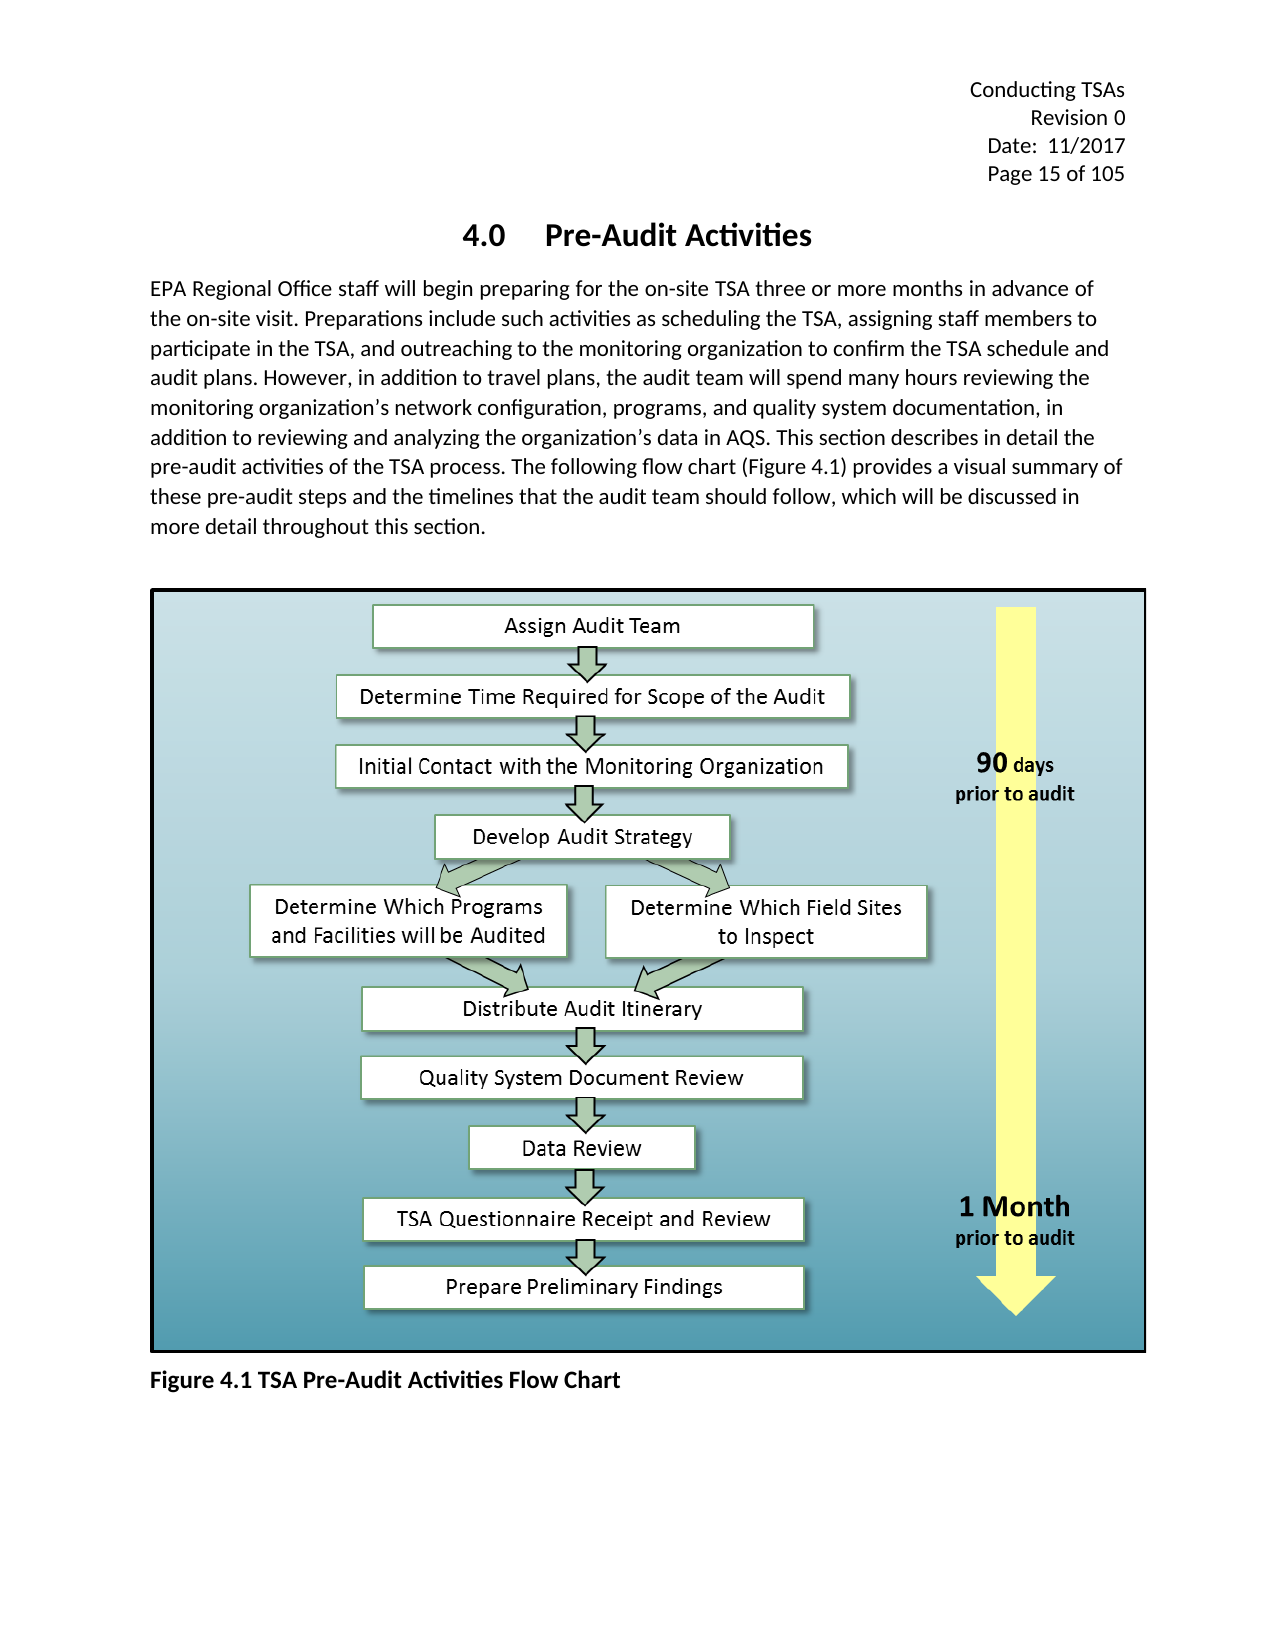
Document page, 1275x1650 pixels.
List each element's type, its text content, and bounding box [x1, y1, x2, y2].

subtitle 4.0 Pre-Audit Activities [462, 214, 1187, 254]
text EPA Regional Office staff will begin preparing for the on-site TSA three or more months in advance of the on-site visit. Preparations include such activities as scheduling the TSA, assigning staff members to participate in the TSA, and outreaching to the monitoring organization to confirm the TSA schedule and audit plans. However, in addition to travel plans, the audit team will spend many hours reviewing the monitoring organization’s network configuration, programs, and quality system documentation, in addition to reviewing and analyzing the organization’s data in AQS. This section describes in detail the pre-audit activities of the TSA process. The following flow chart (Figure 4.1) provides a visual summary of these pre-audit steps and the timelines that the audit team should follow, which will be discussed in more detail throughout this section. [150, 274, 1125, 540]
picture [150, 588, 1147, 1353]
